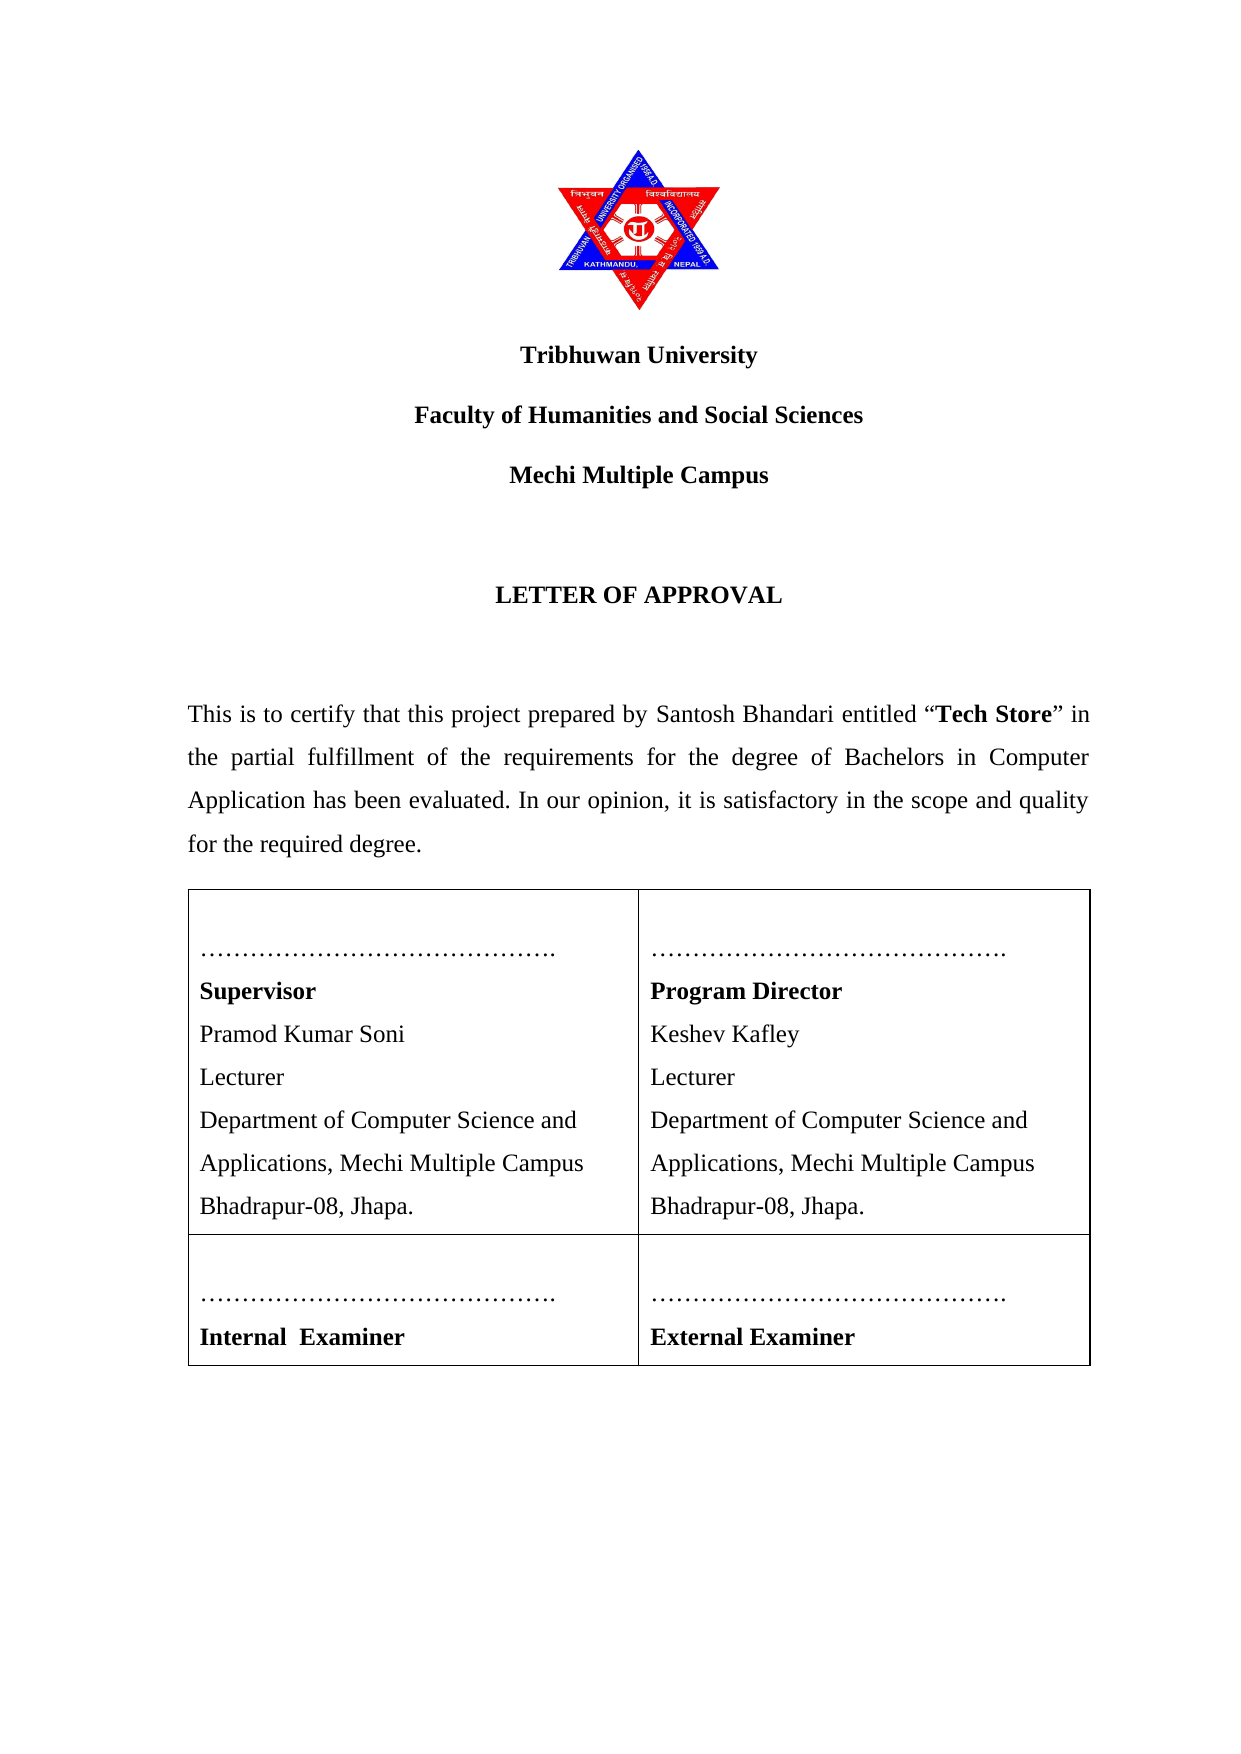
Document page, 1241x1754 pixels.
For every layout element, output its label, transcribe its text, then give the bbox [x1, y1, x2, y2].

text Faculty of Humanities and Social Sciences [187, 400, 1090, 429]
text Tribhuwan University [187, 341, 1090, 369]
picture [456, 150, 822, 310]
text LETTER OF APPROVAL [187, 580, 1090, 608]
text This is to certify that this project prepared by Santosh Bhandari entitled “Tech Store” in the partial fulfillment of the requirements for the degree of Bachelors in Computer Application has been evaluated. In our opinion, it is satisfactory in the scope and quality for the required degree. [187, 699, 1090, 857]
table_cell ……………………………………. External Examiner [639, 1235, 1089, 1365]
table_header ……………………………………. Program Director Keshev Kafley Lecturer Department of Computer Science and Applications, Mechi Multiple Campus Bhadrapur-08, Jhapa. [639, 890, 1089, 1234]
text Mechi Multiple Campus [187, 460, 1090, 489]
table_cell ……………………………………. Internal Examiner [189, 1235, 638, 1365]
table_header ……………………………………. Supervisor Pramod Kumar Soni Lecturer Department of Computer Science and Applications, Mechi Multiple Campus Bhadrapur-08, Jhapa. [189, 890, 638, 1234]
